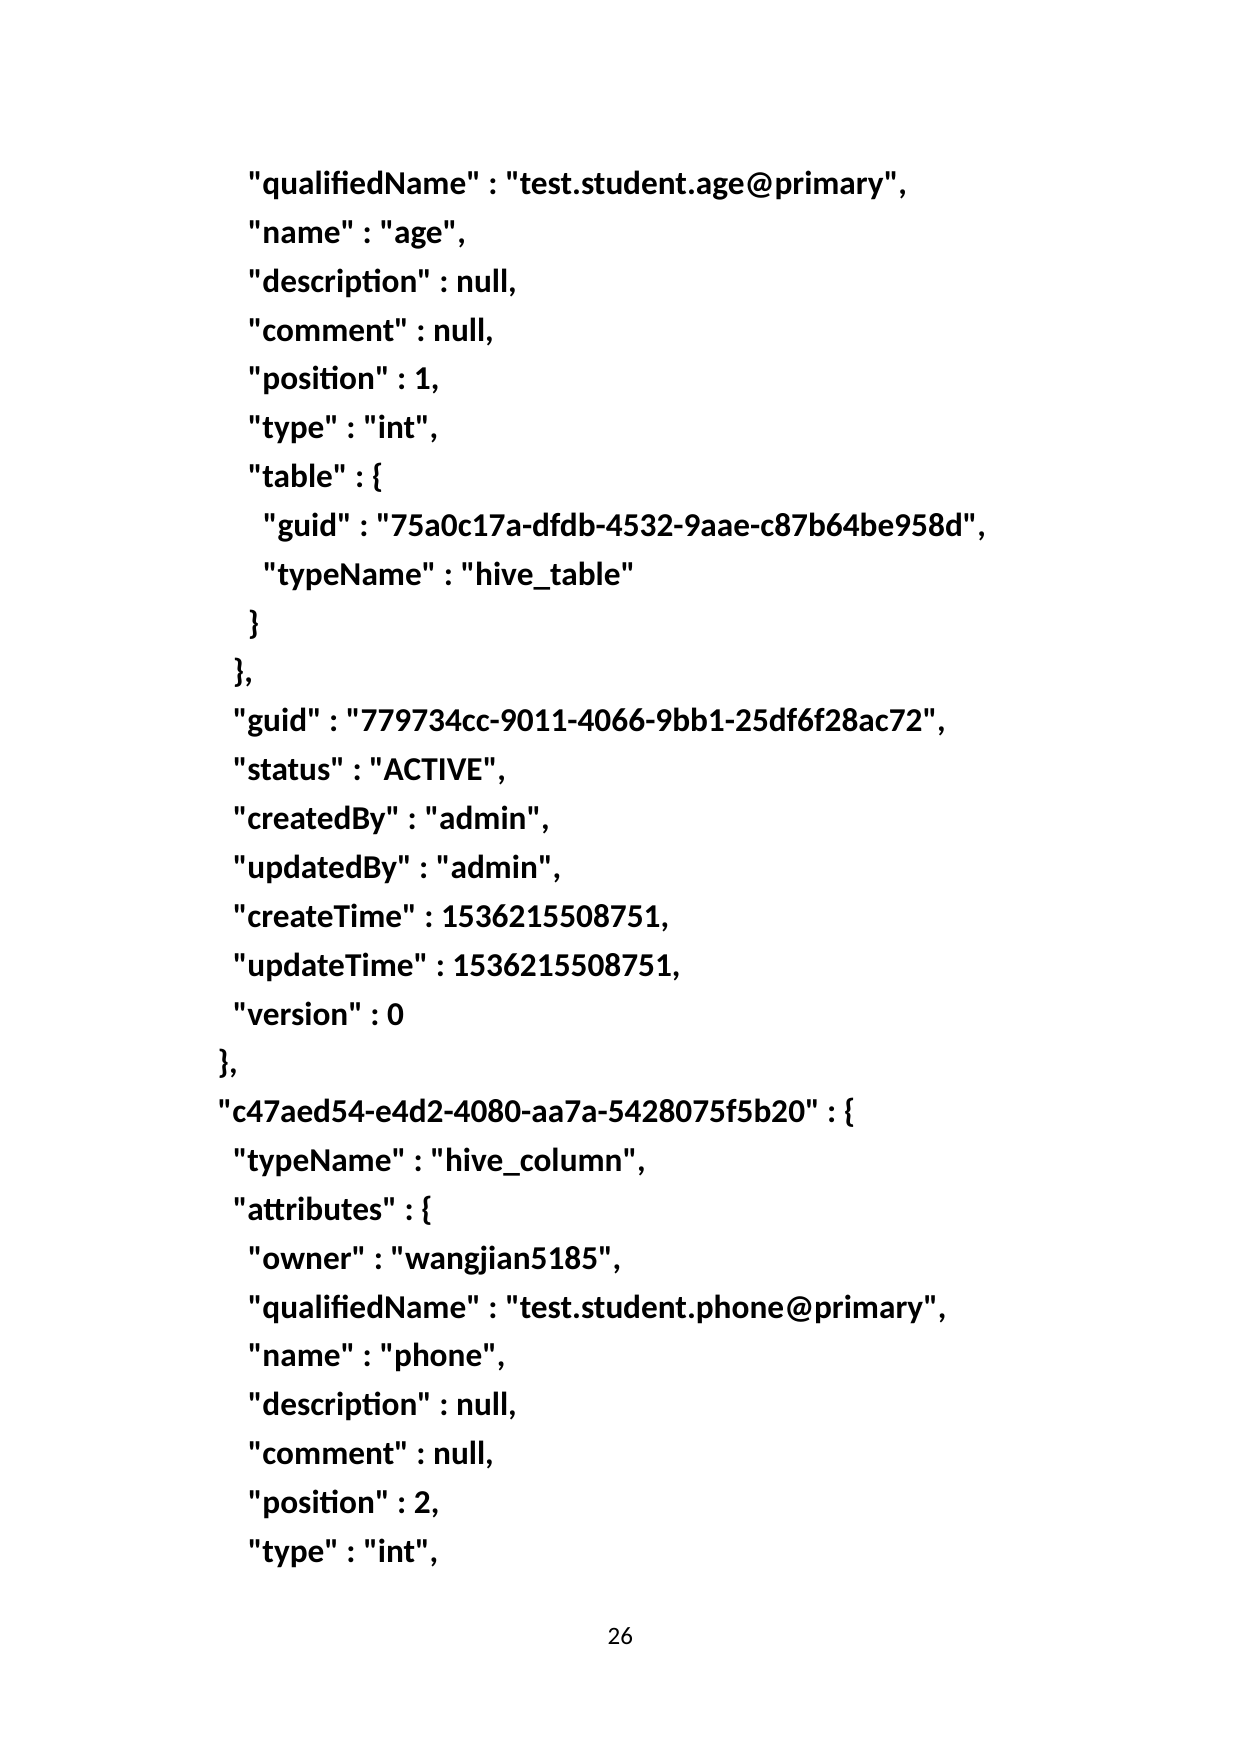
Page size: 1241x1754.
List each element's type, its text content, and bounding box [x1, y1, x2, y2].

text "typeName" : "hive_column", [187, 1139, 1087, 1180]
text "comment" : null, [187, 1432, 1087, 1473]
text "owner" : "wangjian5185", [187, 1237, 1087, 1277]
text "qualifiedName" : "test.student.phone@primary", [187, 1286, 1087, 1326]
text "position" : 2, [187, 1481, 1087, 1522]
text "description" : null, [187, 1383, 1087, 1424]
text "c47aed54-e4d2-4080-aa7a-5428075f5b20" : { [187, 1090, 1087, 1131]
text "guid" : "779734cc-9011-4066-9bb1-25df6f28ac72", [187, 699, 1087, 740]
text "attributes" : { [187, 1188, 1087, 1229]
text "version" : 0 [187, 992, 1087, 1033]
text }, [187, 1041, 1087, 1082]
text "type" : "int", [187, 1530, 1087, 1571]
text "updateTime" : 1536215508751, [187, 944, 1087, 984]
text "position" : 1, [187, 357, 1087, 398]
text "name" : "age", [187, 211, 1087, 252]
text "comment" : null, [187, 308, 1087, 349]
text "createdBy" : "admin", [187, 797, 1087, 838]
text "typeName" : "hive_table" [187, 553, 1087, 593]
text "name" : "phone", [187, 1334, 1087, 1375]
text "qualifiedName" : "test.student.age@primary", [187, 162, 1087, 203]
text "description" : null, [187, 260, 1087, 300]
text "type" : "int", [187, 406, 1087, 447]
text "table" : { [187, 455, 1087, 496]
text "status" : "ACTIVE", [187, 748, 1087, 789]
text "updatedBy" : "admin", [187, 846, 1087, 887]
text } [187, 602, 1087, 642]
text "guid" : "75a0c17a-dfdb-4532-9aae-c87b64be958d", [187, 504, 1087, 545]
text }, [187, 651, 1087, 691]
text "createTime" : 1536215508751, [187, 895, 1087, 936]
